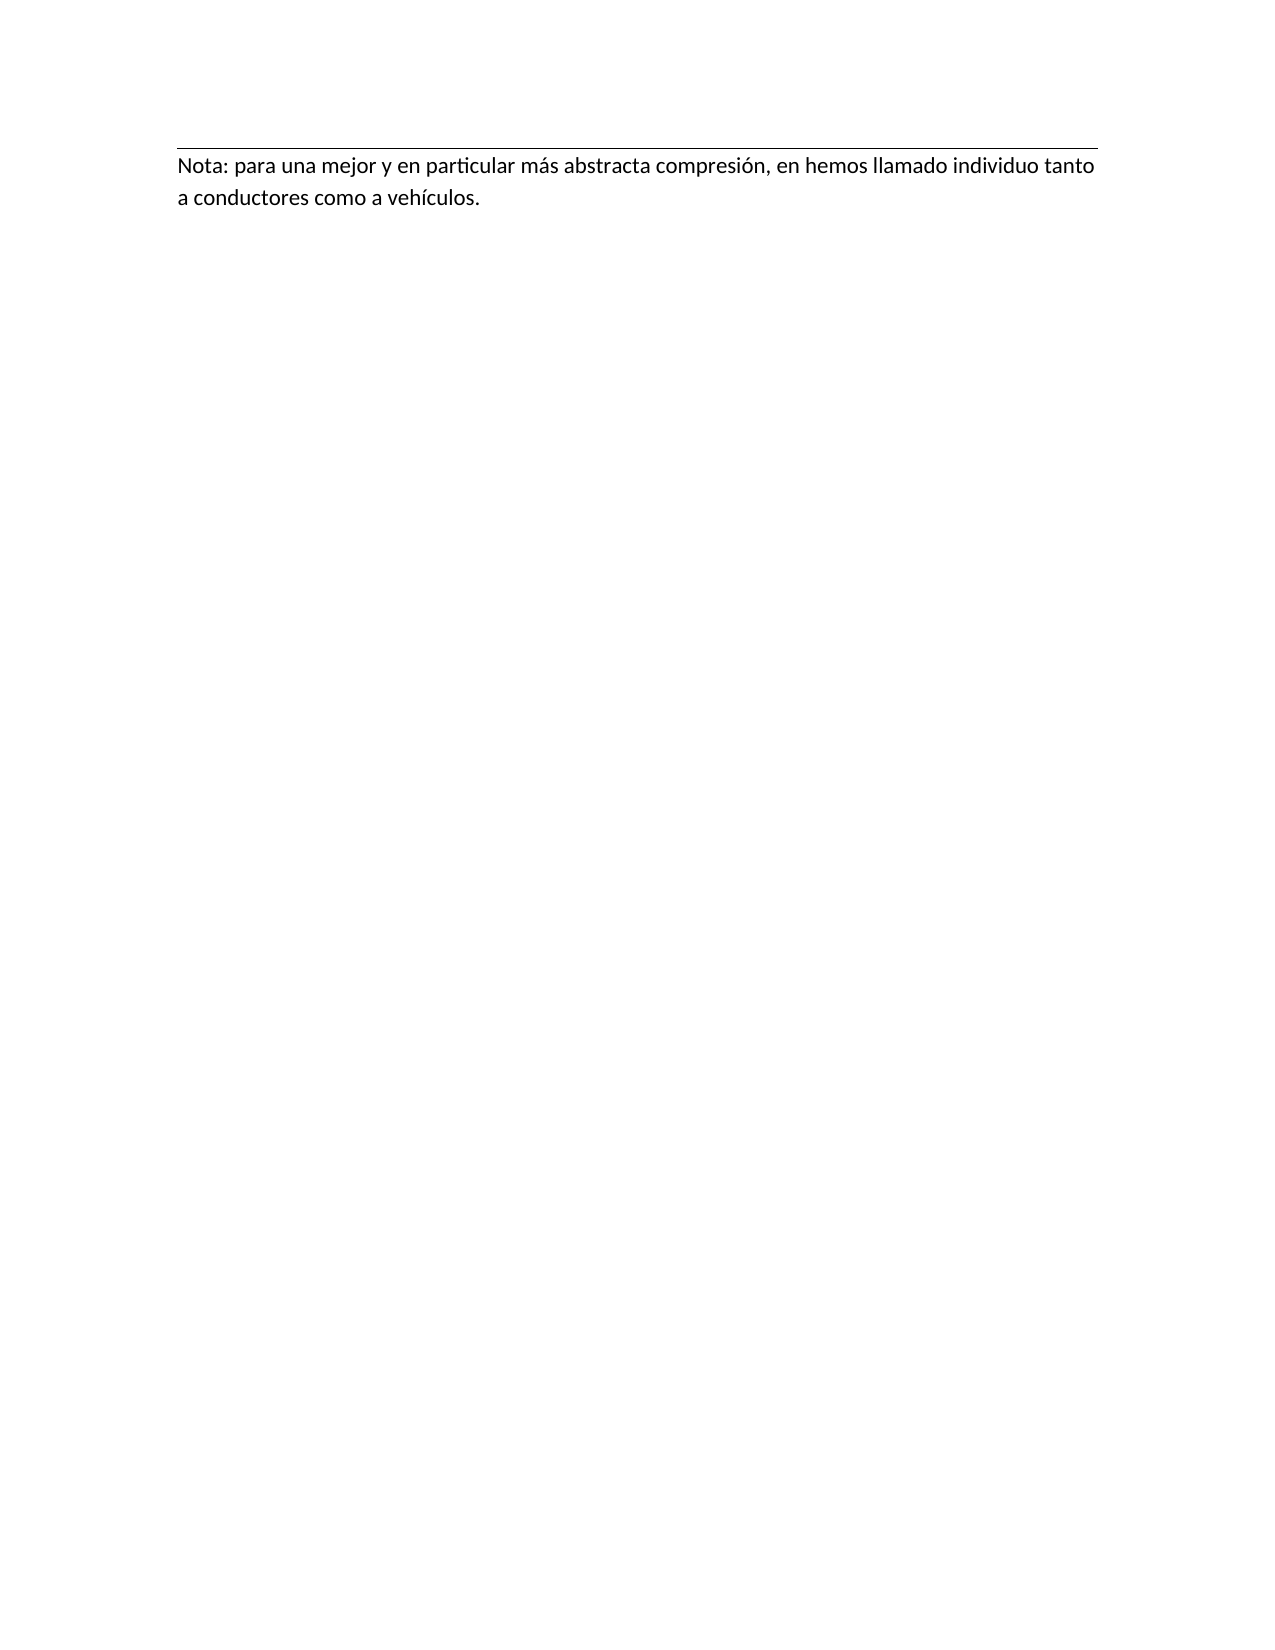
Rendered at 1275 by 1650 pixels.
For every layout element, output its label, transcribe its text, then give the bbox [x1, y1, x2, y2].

text Nota: para una mejor y en particular más abstracta compresión, en hemos llamado individuo tanto a conductores como a vehículos. [177, 149, 1098, 211]
